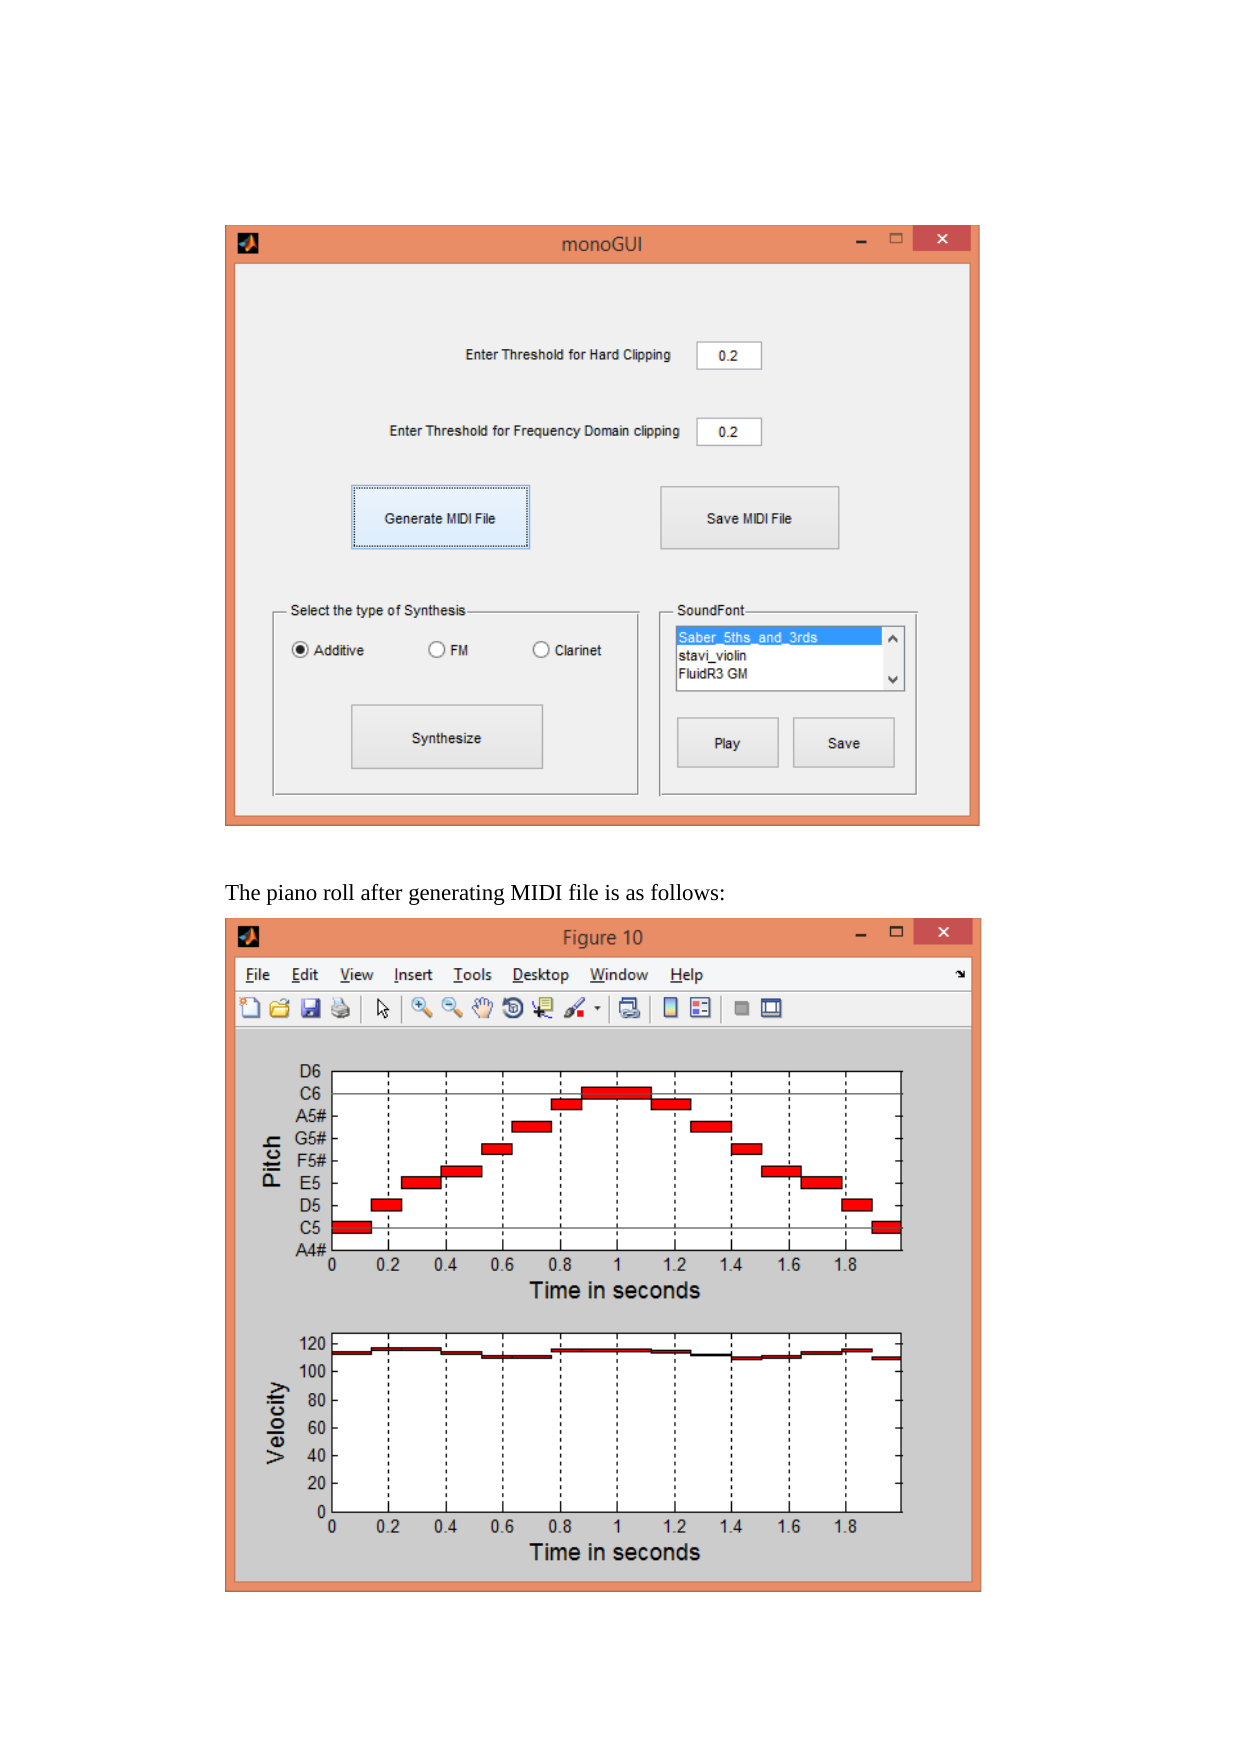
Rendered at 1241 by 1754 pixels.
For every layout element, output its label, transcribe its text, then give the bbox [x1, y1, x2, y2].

picture [225, 225, 980, 826]
picture [225, 918, 982, 1592]
text The piano roll after generating MIDI file is as follows: [225, 878, 1090, 905]
